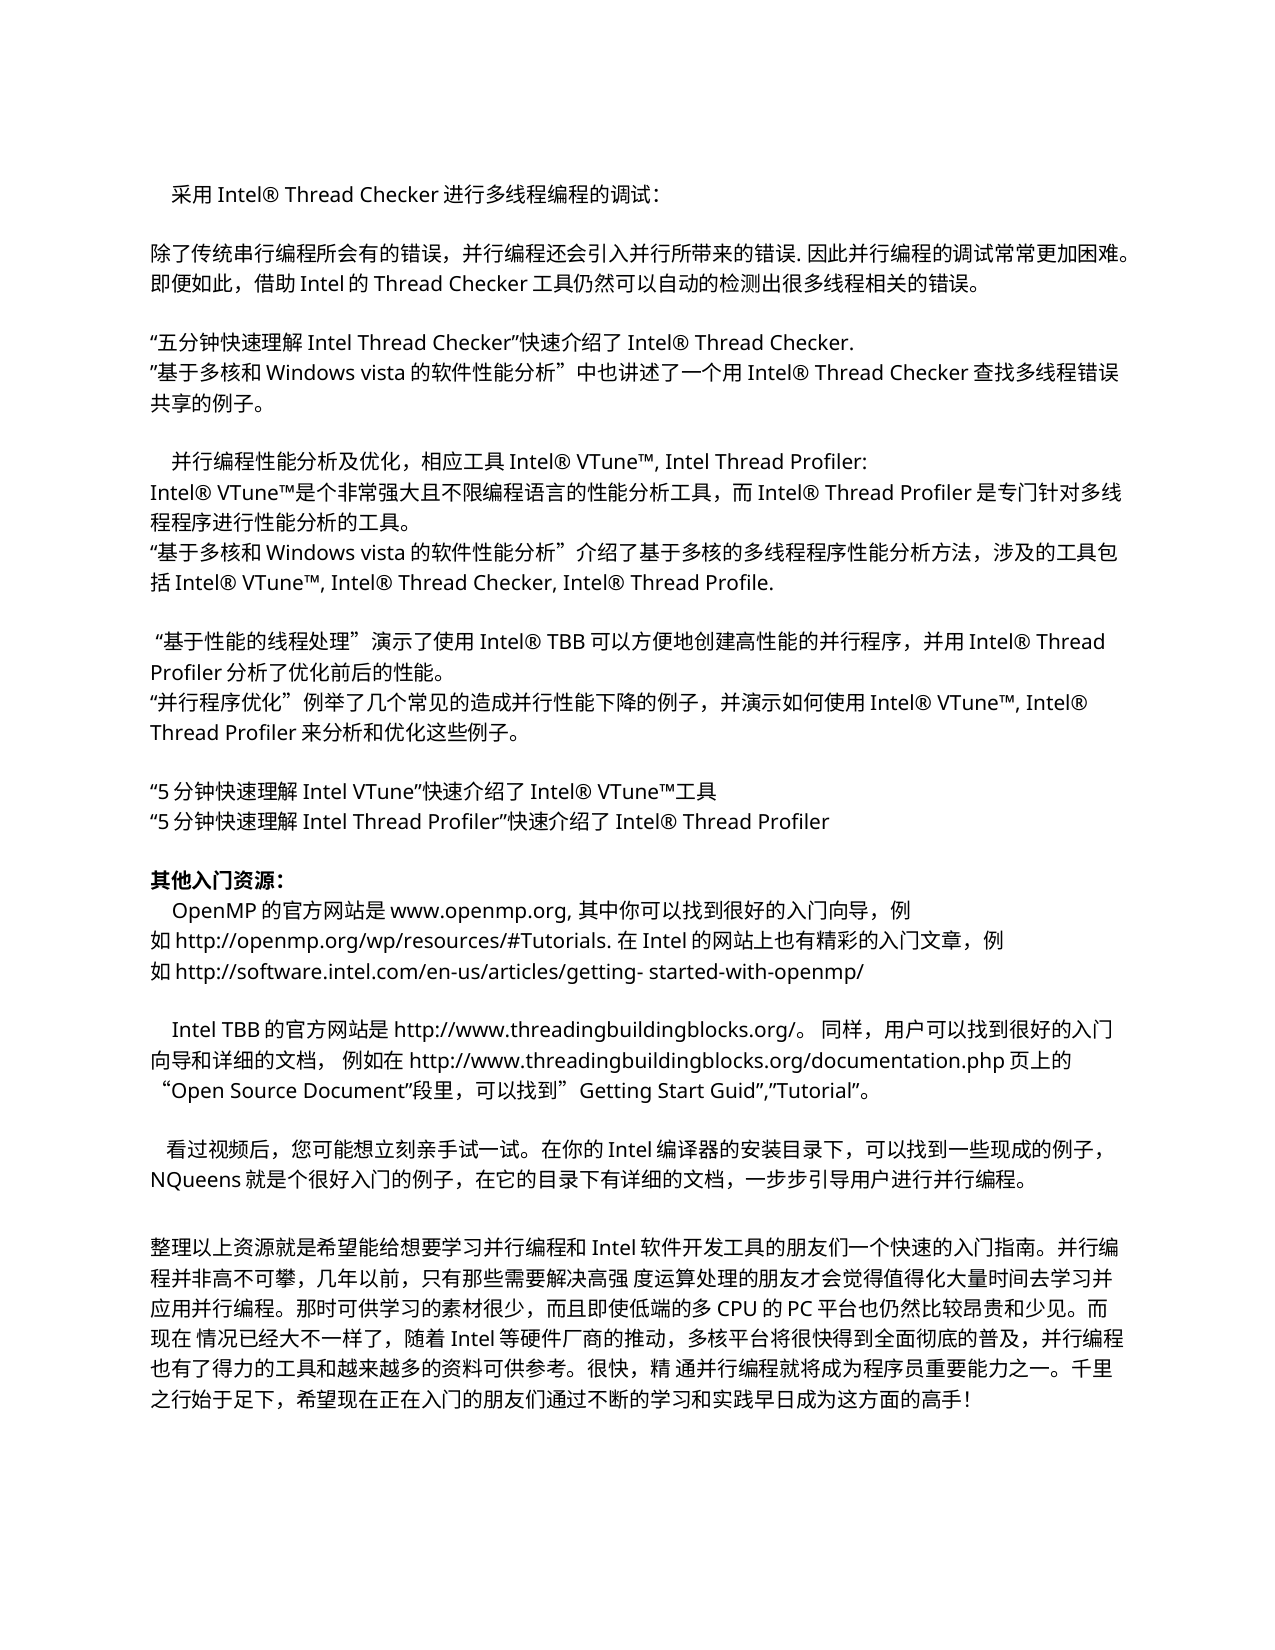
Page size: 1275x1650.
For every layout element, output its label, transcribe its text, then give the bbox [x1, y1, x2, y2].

text Intel® VTune™是个非常强大且不限编程语言的性能分析工具，而Intel® Thread Profiler是专门针对多线程程序进行性能分析的工具。 [150, 476, 1125, 536]
text 并行编程性能分析及优化，相应工具Intel® VTune™, Intel Thread Profiler: [150, 446, 1125, 476]
text “并行程序优化”例举了几个常见的造成并行性能下降的例子，并演示如何使用Intel® VTune™, Intel® Thread Profiler来分析和优化这些例子。 [150, 686, 1125, 747]
text ”基于多核和Windows vista的软件性能分析”中也讲述了一个用Intel® Thread Checker查找多线程错误共享的例子。 [150, 357, 1125, 417]
text 除了传统串行编程所会有的错误，并行编程还会引入并行所带来的错误. 因此并行编程的调试常常更加困难。即便如此，借助Intel的Thread Checker工具仍然可以自动的检测出很多线程相关的错误。 [150, 237, 1125, 298]
text “5分钟快速理解Intel VTune”快速介绍了Intel® VTune™工具 [150, 775, 1125, 805]
text 其他入门资源： [150, 864, 1125, 894]
text “基于多核和Windows vista的软件性能分析”介绍了基于多核的多线程程序性能分析方法，涉及的工具包括Intel® VTune™, Intel® Thread Checker, Intel® Thread Profile. [150, 536, 1125, 597]
text 整理以上资源就是希望能给想要学习并行编程和Intel软件开发工具的朋友们一个快速的入门指南。并行编程并非高不可攀，几年以前，只有那些需要解决高强 度运算处理的朋友才会觉得值得化大量时间去学习并应用并行编程。那时可供学习的素材很少，而且即使低端的多CPU的PC平台也仍然比较昂贵和少见。而现在 情况已经大不一样了，随着Intel等硬件厂商的推动，多核平台将很快得到全面彻底的普及，并行编程也有了得力的工具和越来越多的资料可供参考。很快，精 通并行编程就将成为程序员重要能力之一。千里之行始于足下，希望现在正在入门的朋友们通过不断的学习和实践早日成为这方面的高手！ [150, 1232, 1125, 1413]
text “基于性能的线程处理”演示了使用Intel® TBB可以方便地创建高性能的并行程序，并用Intel® Thread Profiler分析了优化前后的性能。 [150, 625, 1125, 686]
text “5分钟快速理解Intel Thread Profiler”快速介绍了Intel® Thread Profiler [150, 805, 1125, 836]
text Intel TBB的官方网站是http://www.threadingbuildingblocks.org/。 同样，用户可以找到很好的入门向导和详细的文档， 例如在http://www.threadingbuildingblocks.org/documentation.php页上的“Open Source Document”段里，可以找到”Getting Start Guid”,”Tutorial”。 [150, 1014, 1125, 1105]
text “五分钟快速理解Intel Thread Checker”快速介绍了Intel® Thread Checker. [150, 326, 1125, 357]
text 看过视频后，您可能想立刻亲手试一试。在你的Intel编译器的安装目录下，可以找到一些现成的例子，NQueens就是个很好入门的例子，在它的目录下有详细的文档，一步步引导用户进行并行编程。 [150, 1133, 1125, 1194]
text OpenMP的官方网站是www.openmp.org, 其中你可以找到很好的入门向导，例如http://openmp.org/wp/resources/#Tutorials. 在Intel的网站上也有精彩的入门文章，例如http://software.intel.com/en-us/articles/getting- started-with-openmp/ [150, 894, 1125, 985]
text 采用Intel® Thread Checker进行多线程编程的调试： [150, 178, 1125, 209]
